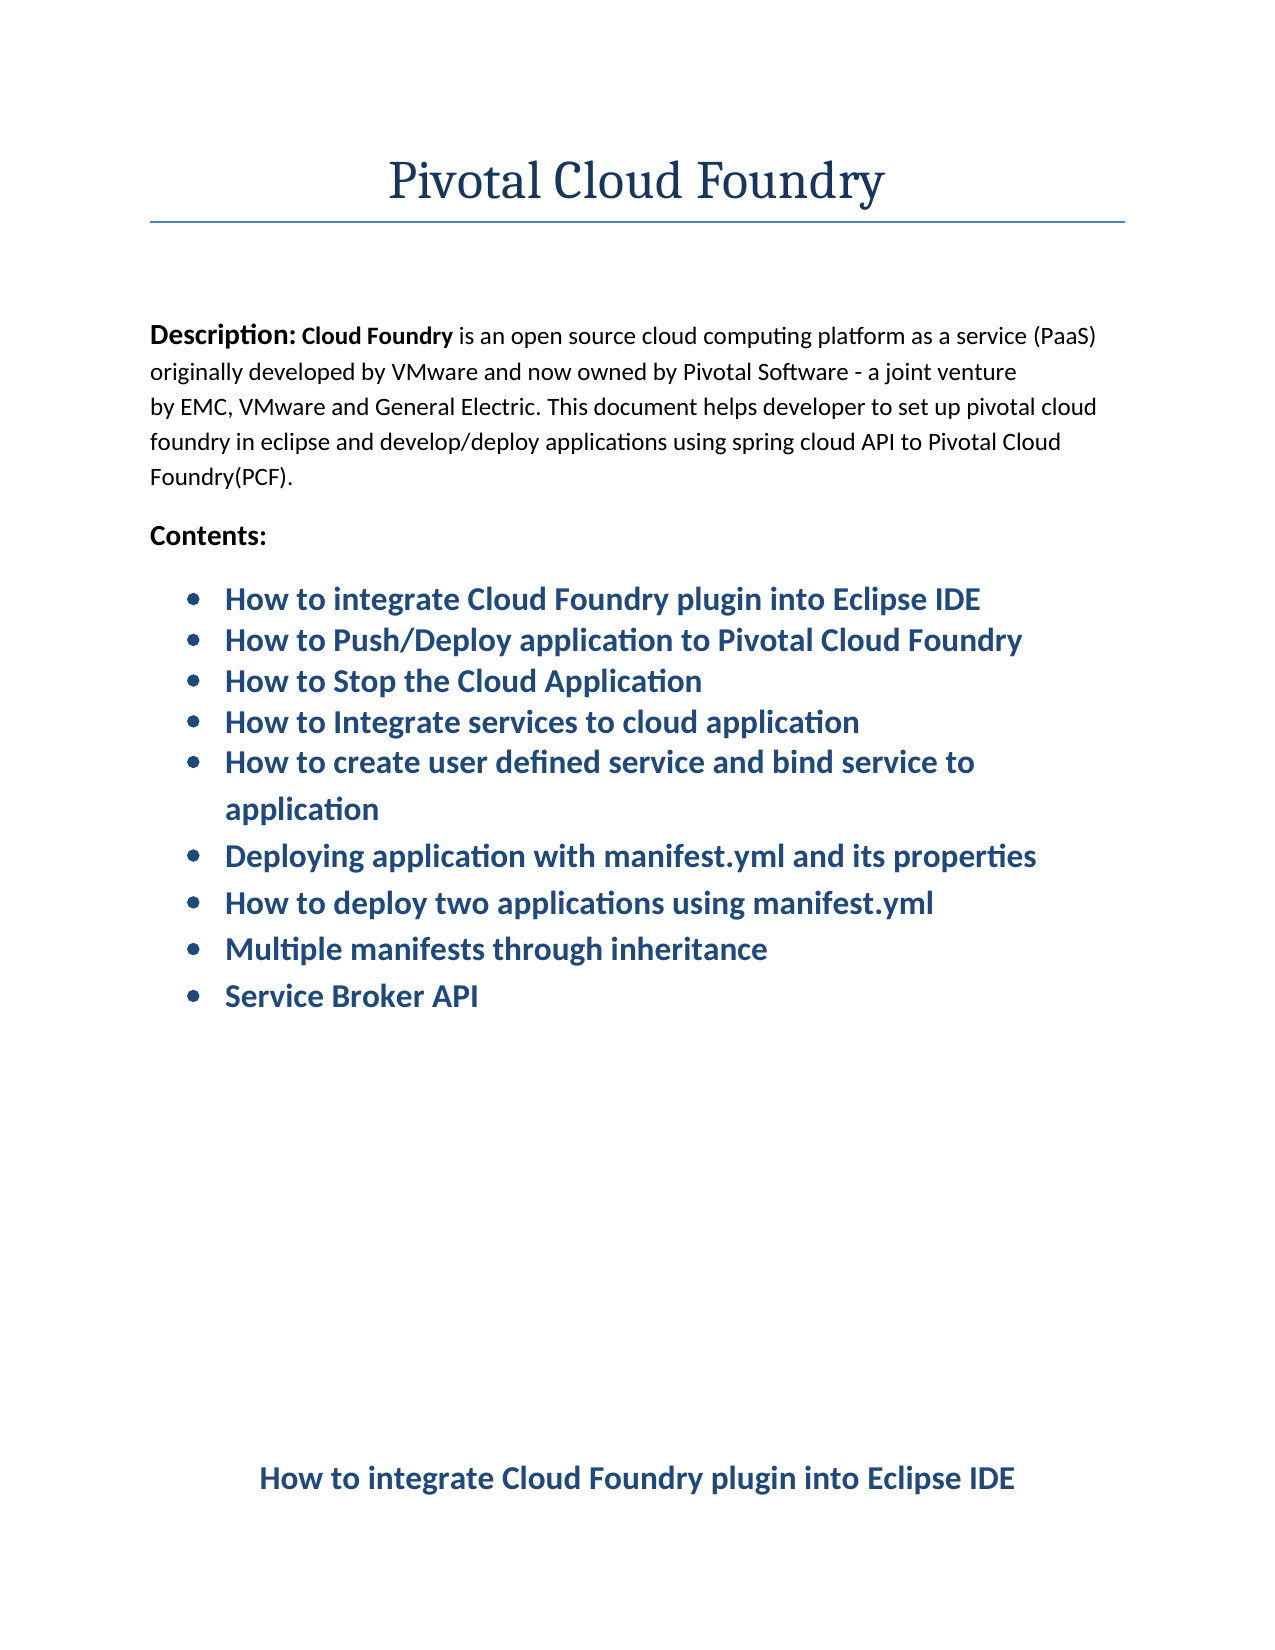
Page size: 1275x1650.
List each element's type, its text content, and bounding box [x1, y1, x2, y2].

list How to Integrate services to cloud application [187, 701, 1125, 741]
text Contents: [150, 517, 1125, 552]
list Deploying application with manifest.yml and its properties [187, 835, 1125, 876]
list Multiple manifests through inheritance [187, 928, 1125, 969]
text How to integrate Cloud Foundry plugin into Eclipse IDE [150, 1457, 1125, 1498]
list How to integrate Cloud Foundry plugin into Eclipse IDE [187, 578, 1125, 619]
title Pivotal Cloud Foundry [150, 150, 1125, 221]
list How to Push/Deploy application to Pivotal Cloud Foundry [187, 619, 1125, 660]
list How to create user defined service and bind service to application [187, 741, 1125, 829]
text Description: Cloud Foundry is an open source cloud computing platform as a service (PaaS) originally developed by VMware and now owned by Pivotal Software - a joint venture by EMC, VMware and General Electric. This document helps developer to set up pivotal cloud foundry in eclipse and develop/deploy applications using spring cloud API to Pivotal Cloud Foundry(PCF). [150, 316, 1125, 491]
list Service Broker API [187, 975, 1125, 1016]
list How to Stop the Cloud Application [187, 660, 1125, 701]
list How to deploy two applications using manifest.yml [187, 882, 1125, 922]
